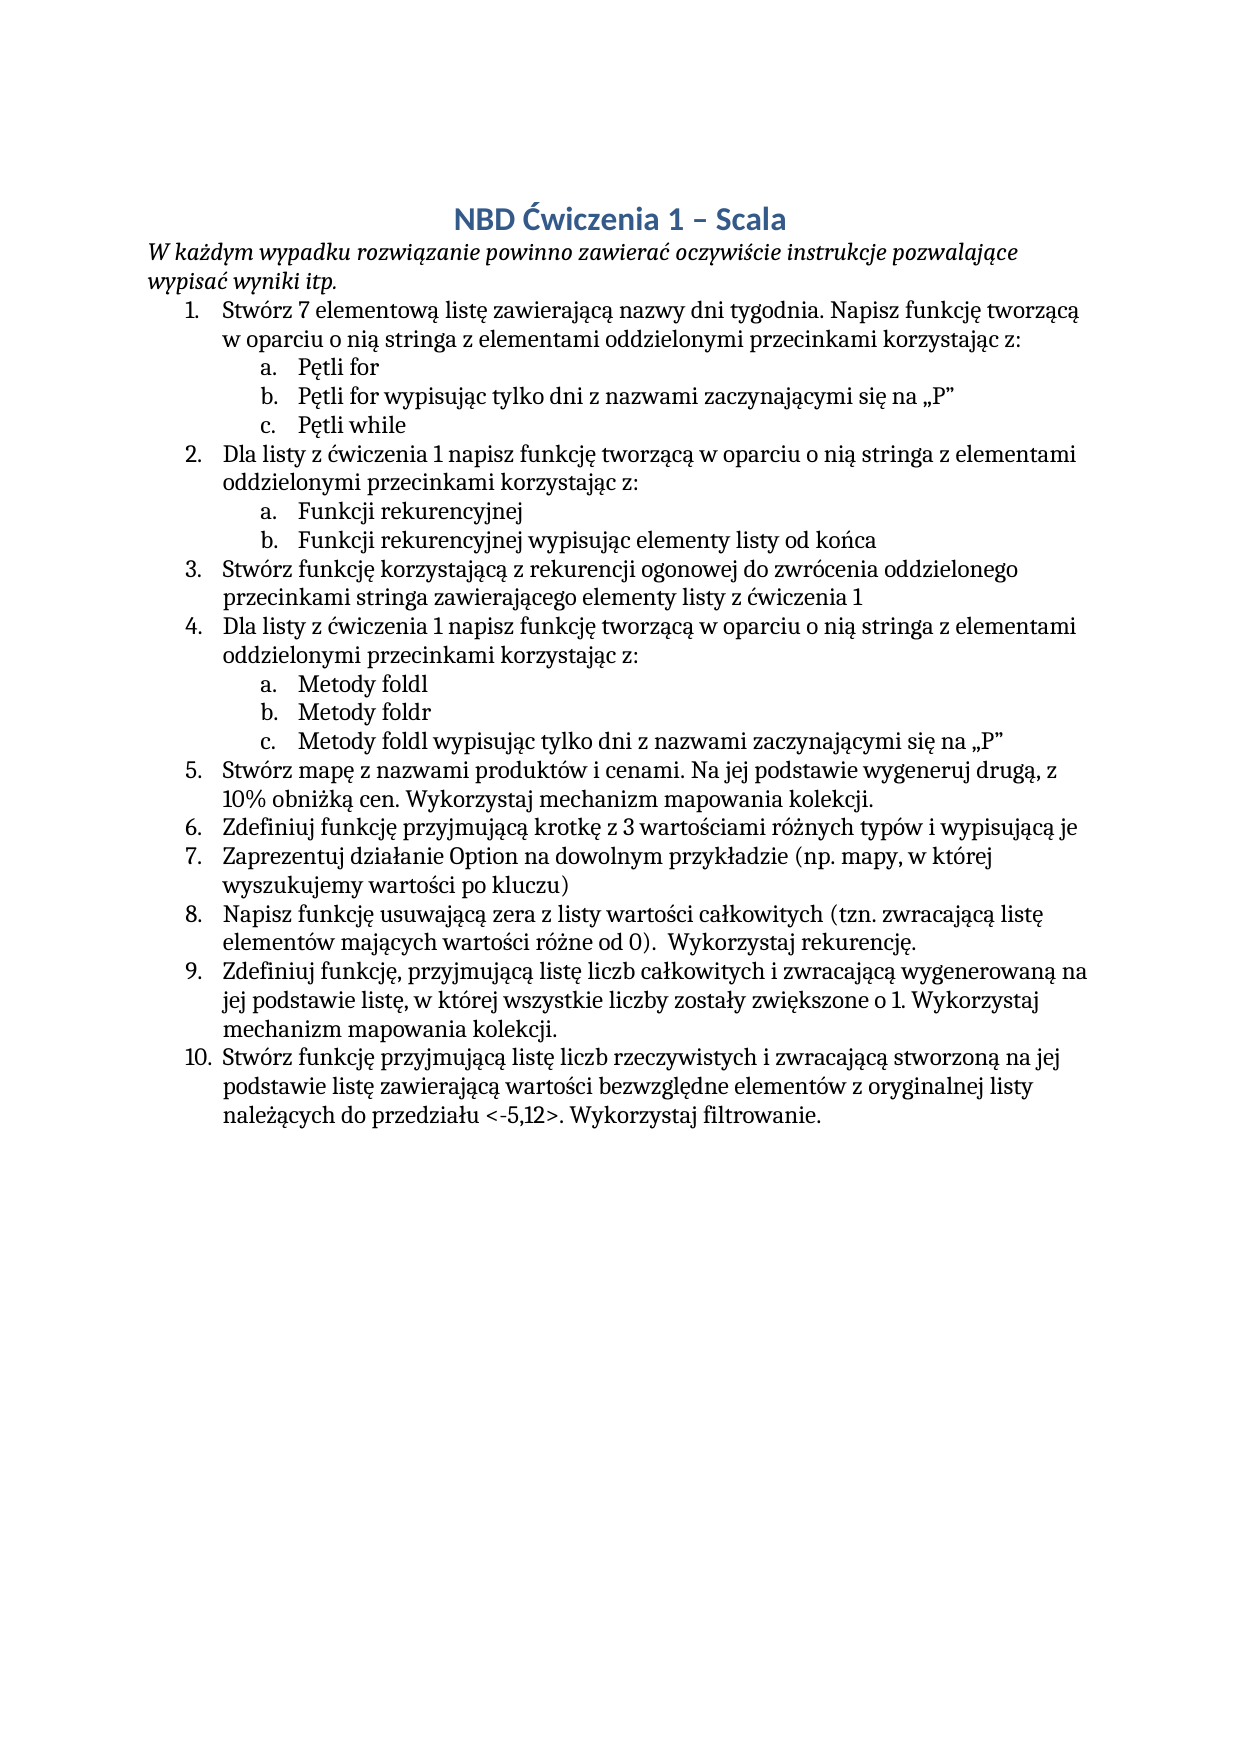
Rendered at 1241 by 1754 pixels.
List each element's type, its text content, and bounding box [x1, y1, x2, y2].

list Pętli while [260, 411, 1093, 439]
list Stwórz funkcję przyjmującą listę liczb rzeczywistych i zwracającą stworzoną na jej podstawie listę zawierającą wartości bezwzględne elementów z oryginalnej listy należących do przedziału <-5,12>. Wykorzystaj filtrowanie. [185, 1043, 1093, 1129]
list Funkcji rekurencyjnej wypisując elementy listy od końca [260, 526, 1093, 554]
list Zaprezentuj działanie Option na dowolnym przykładzie (np. mapy, w której wyszukujemy wartości po kluczu) [185, 842, 1093, 899]
list Stwórz 7 elementową listę zawierającą nazwy dni tygodnia. Napisz funkcję tworzącą w oparciu o nią stringa z elementami oddzielonymi przecinkami korzystając z: [185, 296, 1093, 353]
list Pętli for wypisując tylko dni z nazwami zaczynającymi się na „P” [260, 382, 1093, 411]
list Stwórz mapę z nazwami produktów i cenami. Na jej podstawie wygeneruj drugą, z 10% obniżką cen. Wykorzystaj mechanizm mapowania kolekcji. [185, 756, 1093, 813]
list Pętli for [260, 353, 1093, 382]
list Zdefiniuj funkcję, przyjmującą listę liczb całkowitych i zwracającą wygenerowaną na jej podstawie listę, w której wszystkie liczby zostały zwiększone o 1. Wykorzystaj mechanizm mapowania kolekcji. [185, 957, 1093, 1043]
list Zdefiniuj funkcję przyjmującą krotkę z 3 wartościami różnych typów i wypisującą je [185, 813, 1093, 842]
text W każdym wypadku rozwiązanie powinno zawierać oczywiście instrukcje pozwalające wypisać wyniki itp. [148, 238, 1093, 296]
list Dla listy z ćwiczenia 1 napisz funkcję tworzącą w oparciu o nią stringa z elementami oddzielonymi przecinkami korzystając z: [185, 612, 1093, 669]
list Metody foldr [260, 698, 1093, 727]
list Stwórz funkcję korzystającą z rekurencji ogonowej do zwrócenia oddzielonego przecinkami stringa zawierającego elementy listy z ćwiczenia 1 [185, 554, 1093, 612]
list Napisz funkcję usuwającą zera z listy wartości całkowitych (tzn. zwracającą listę elementów mających wartości różne od 0). Wykorzystaj rekurencję. [185, 899, 1093, 957]
list Dla listy z ćwiczenia 1 napisz funkcję tworzącą w oparciu o nią stringa z elementami oddzielonymi przecinkami korzystając z: [185, 439, 1093, 497]
subtitle NBD Ćwiczenia 1 – Scala [148, 198, 1093, 238]
list Funkcji rekurencyjnej [260, 497, 1093, 526]
list Metody foldl wypisując tylko dni z nazwami zaczynającymi się na „P” [260, 727, 1093, 756]
list Metody foldl [260, 669, 1093, 698]
